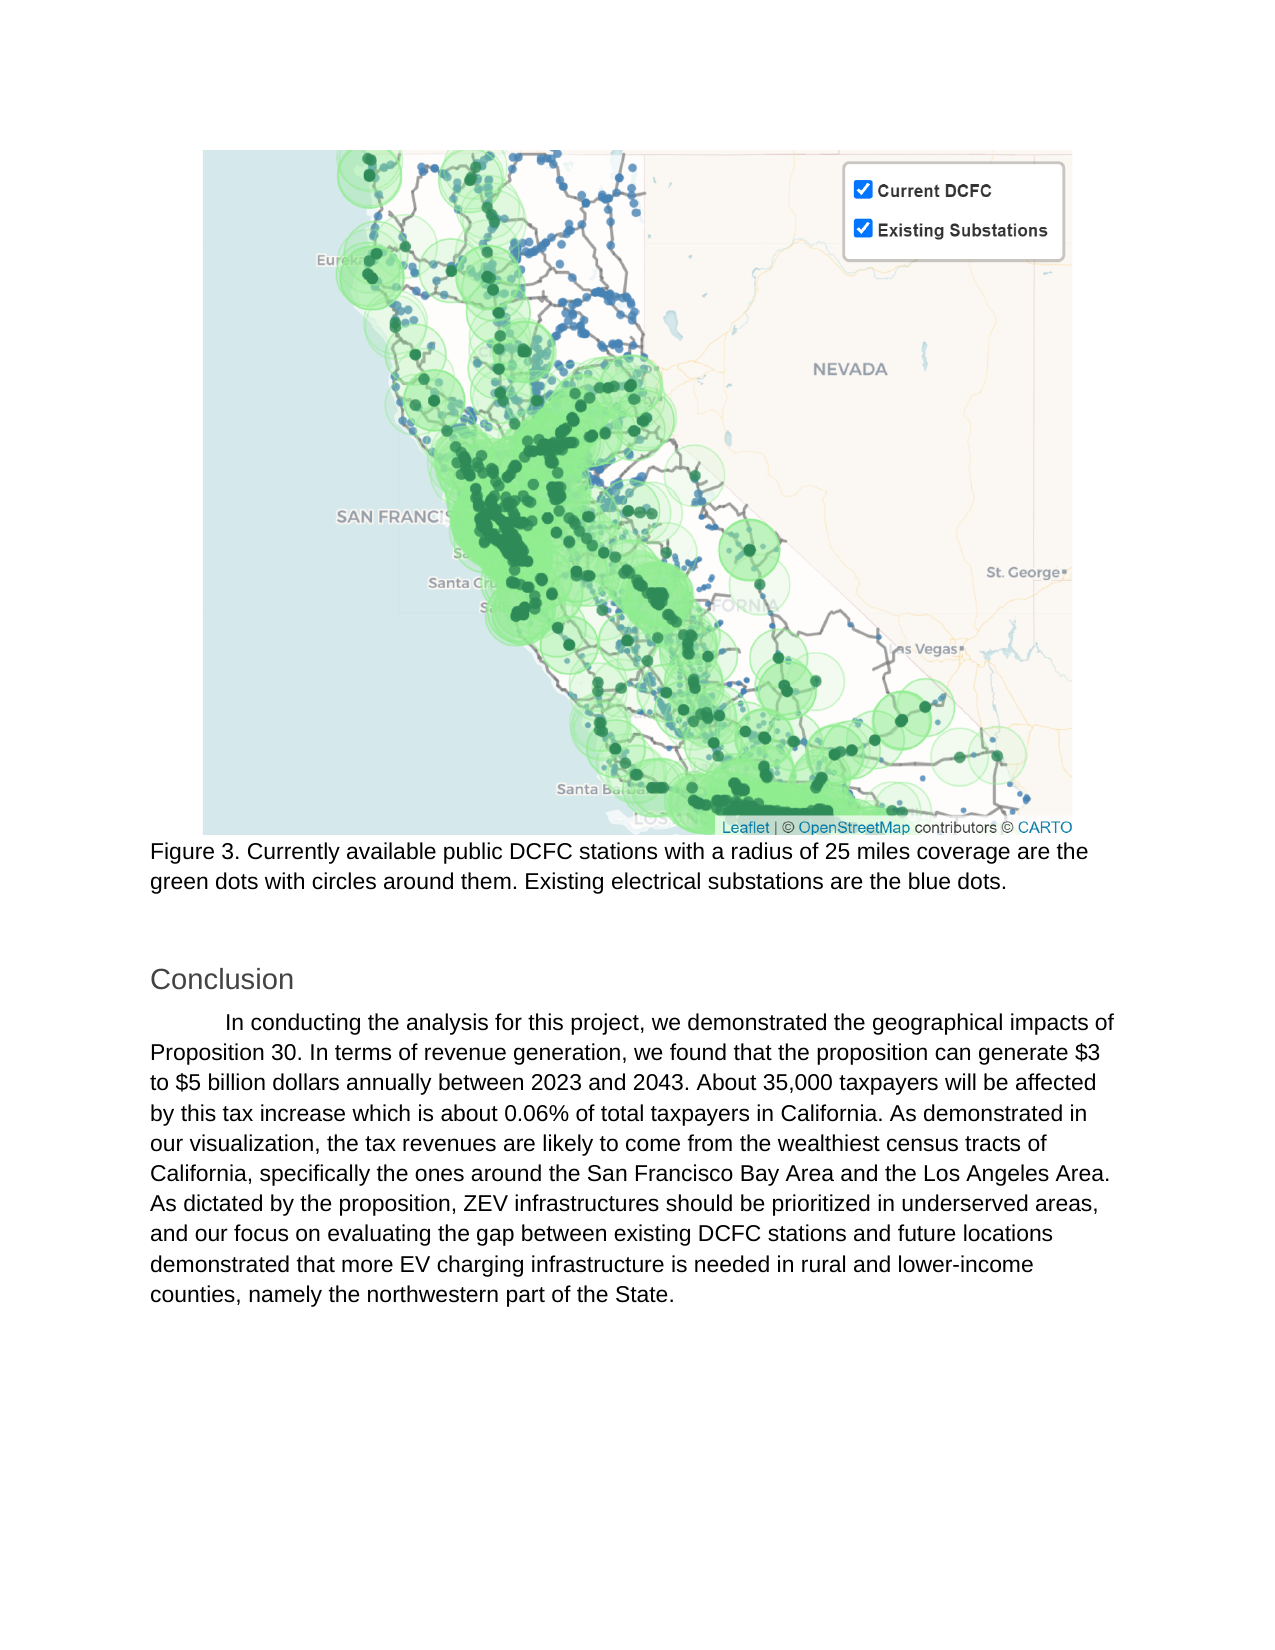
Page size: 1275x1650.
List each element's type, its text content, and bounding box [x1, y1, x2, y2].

subtitle Conclusion [150, 962, 1125, 996]
picture [202, 150, 1073, 835]
text In conducting the analysis for this project, we demonstrated the geographical impacts of Proposition 30. In terms of revenue generation, we found that the proposition can generate $3 to $5 billion dollars annually between 2023 and 2043. About 35,000 taxpayers will be affected by this tax increase which is about 0.06% of total taxpayers in California. As demonstrated in our visualization, the tax revenues are likely to come from the wealthiest census tracts of California, specifically the ones around the San Francisco Bay Area and the Los Angeles Area. As dictated by the proposition, ZEV infrastructures should be prioritized in underserved areas, and our focus on evaluating the gap between existing DCFC stations and future locations demonstrated that more EV charging infrastructure is needed in rural and lower-income counties, namely the northwestern part of the State. [150, 1009, 1125, 1307]
text Figure 3. Currently available public DCFC stations with a radius of 25 miles coverage are the green dots with circles around them. Existing electrical substations are the blue dots. [150, 838, 1125, 894]
